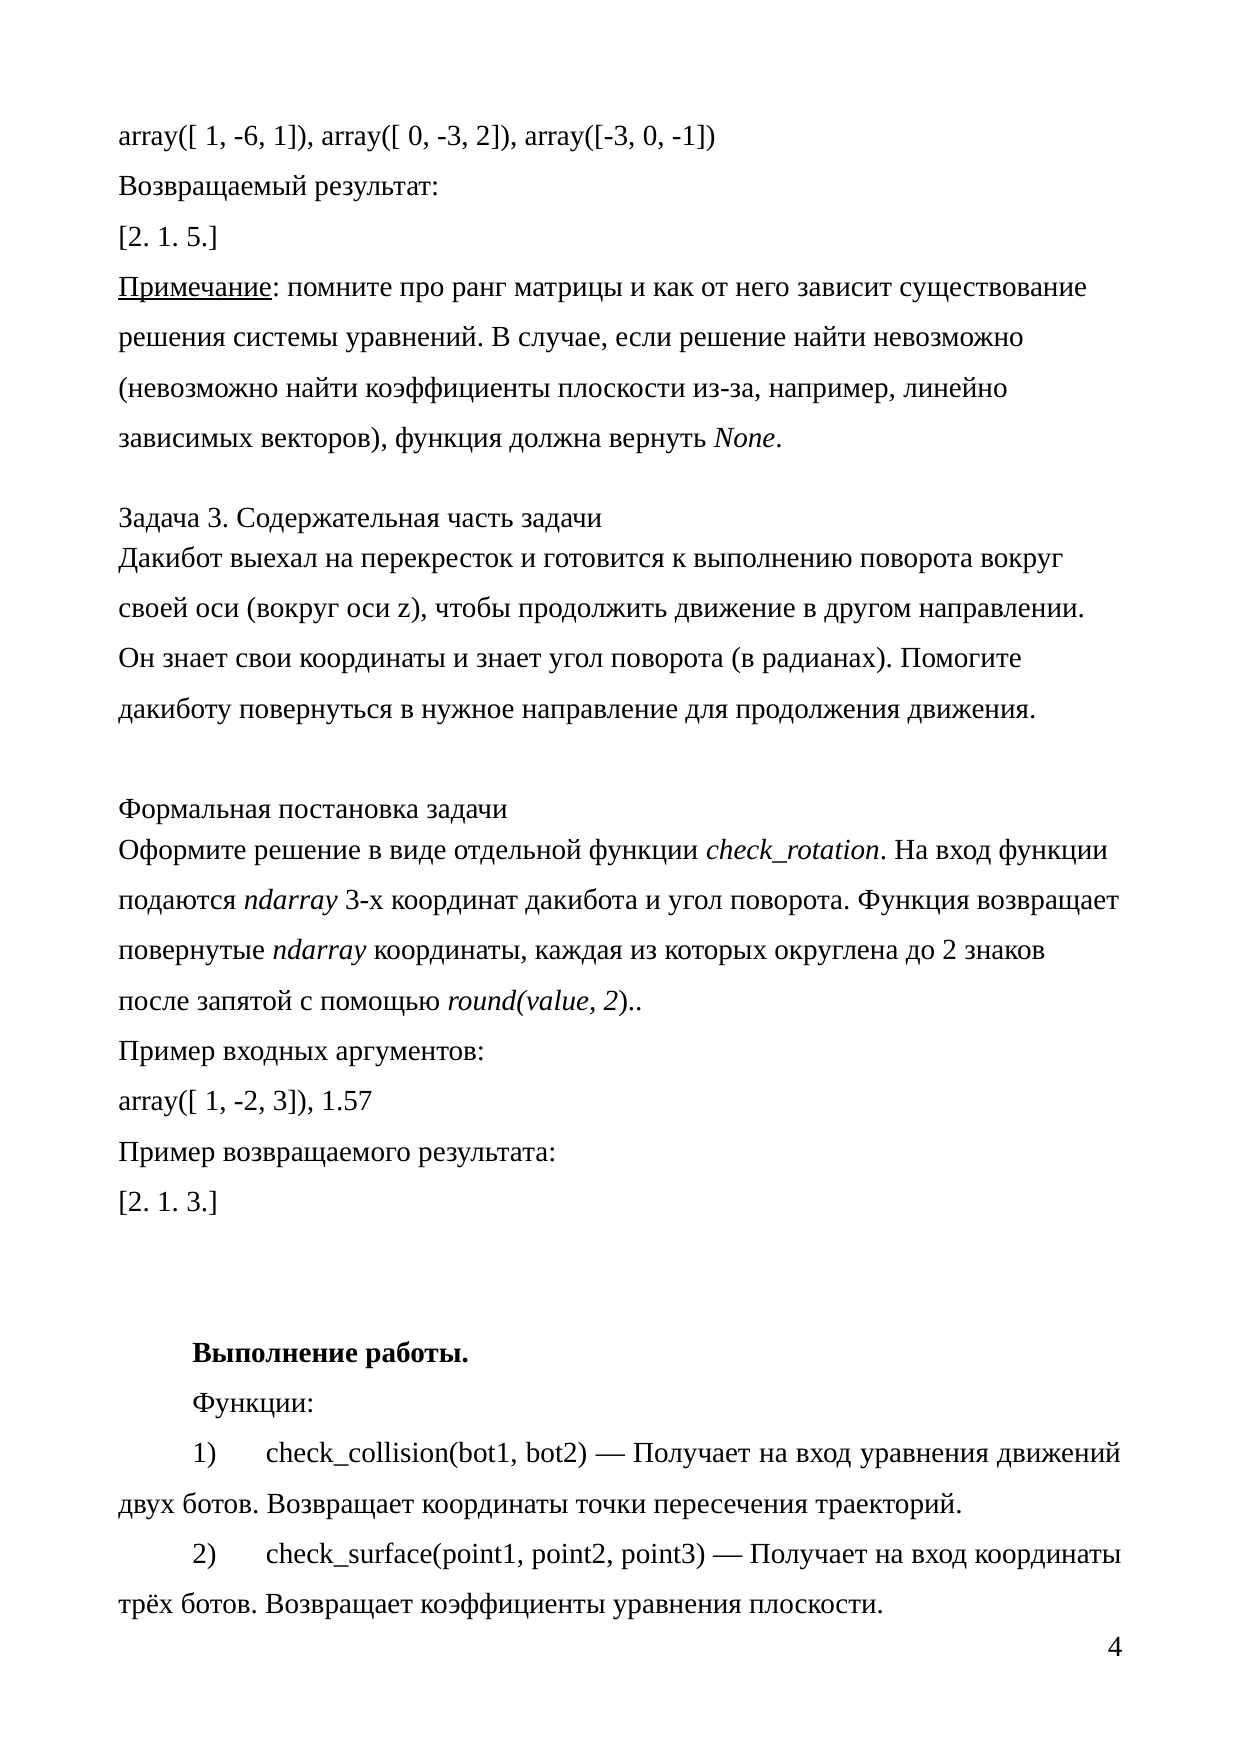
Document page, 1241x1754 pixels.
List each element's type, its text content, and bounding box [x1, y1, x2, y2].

text Пример входных аргументов: [118, 1033, 1122, 1067]
list check_surface(point1, point2, point3) — Получает на вход координаты трёх ботов. Возвращает коэффициенты уравнения плоскости. [118, 1536, 1122, 1620]
subtitle Задача 3. Содержательная часть задачи [118, 500, 1122, 533]
text array([ 1, -6, 1]), array([ 0, -3, 2]), array([-3, 0, -1]) [118, 118, 1122, 152]
text Оформите решение в виде отдельной функции check_rotation. На вход функции подаются ndarray 3-х координат дакибота и угол поворота. Функция возвращает повернутые ndarray координаты, каждая из которых округлена до 2 знаков после запятой с помощью round(value, 2).. [118, 832, 1122, 1016]
text Пример возвращаемого результата: [118, 1134, 1122, 1167]
text [2. 1. 3.] [118, 1184, 1122, 1217]
text Функции: [118, 1385, 1122, 1419]
text Дакибот выехал на перекресток и готовится к выполнению поворота вокруг своей оси (вокруг оси z), чтобы продолжить движение в другом направлении. Он знает свои координаты и знает угол поворота (в радианах). Помогите дакиботу повернуться в нужное направление для продолжения движения. [118, 540, 1122, 724]
subtitle Выполнение работы. [118, 1335, 1122, 1368]
list check_collision(bot1, bot2) — Получает на вход уравнения движений двух ботов. Возвращает координаты точки пересечения траекторий. [118, 1436, 1122, 1519]
subtitle Формальная постановка задачи [118, 792, 1122, 825]
text array([ 1, -2, 3]), 1.57 [118, 1083, 1122, 1117]
text Возвращаемый результат: [2. 1. 5.] Примечание: помните про ранг матрицы и как от него зависит существование решения системы уравнений. В случае, если решение найти невозможно (невозможно найти коэффициенты плоскости из-за, например, линейно зависимых векторов), функция должна вернуть None. [118, 168, 1122, 453]
